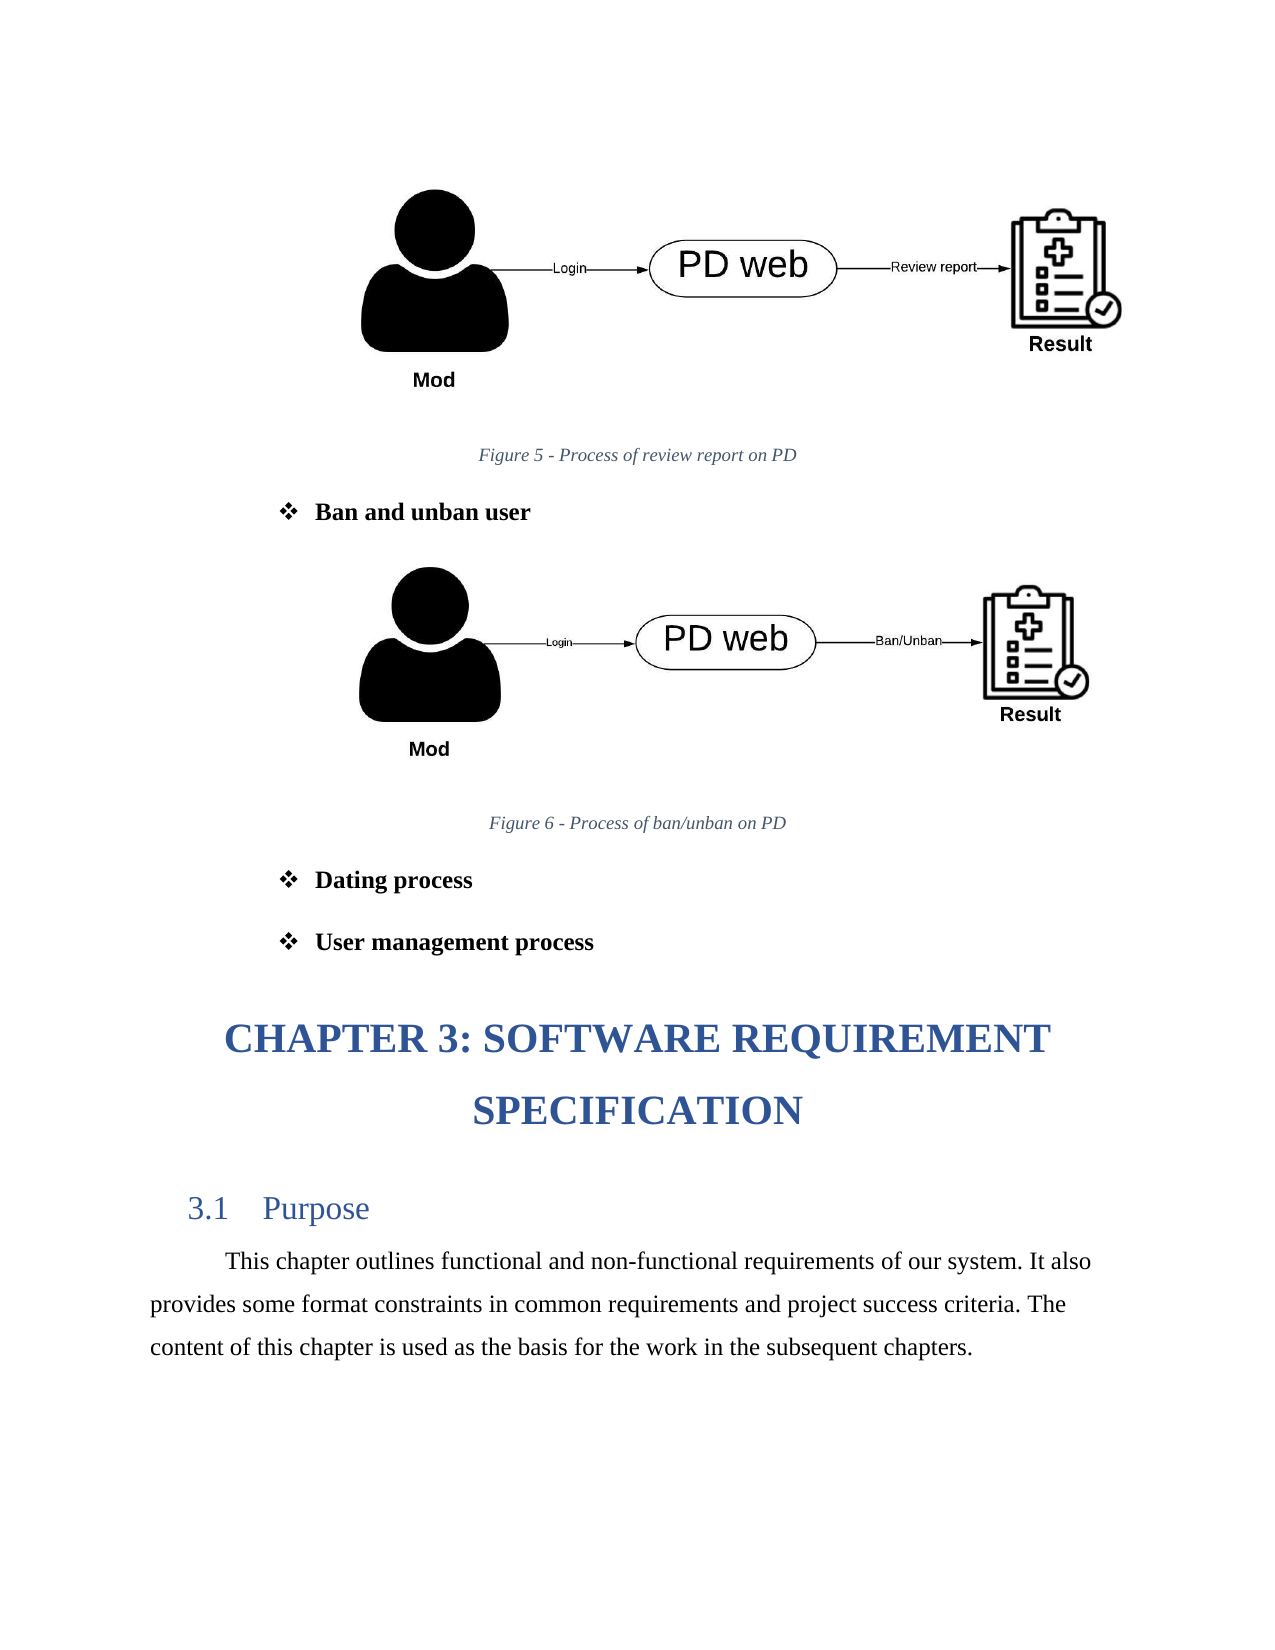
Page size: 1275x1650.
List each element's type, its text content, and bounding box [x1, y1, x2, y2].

list Dating process [277, 865, 1125, 893]
list User management process [277, 927, 1125, 956]
picture [315, 528, 1125, 793]
text CHAPTER 3: SOFTWARE REQUIREMENT SPECIFICATION [150, 1014, 1125, 1134]
list Purpose [187, 1189, 1125, 1227]
picture [315, 150, 1160, 426]
list Ban and unban user [277, 497, 1125, 526]
text Figure 5 - Process of review report on PD [150, 444, 1125, 466]
text Figure 6 - Process of ban/unban on PD [150, 812, 1125, 833]
text This chapter outlines functional and non-functional requirements of our system. It also provides some format constraints in common requirements and project success criteria. The content of this chapter is used as the basis for the work in the subsequent chapters. [150, 1246, 1125, 1361]
